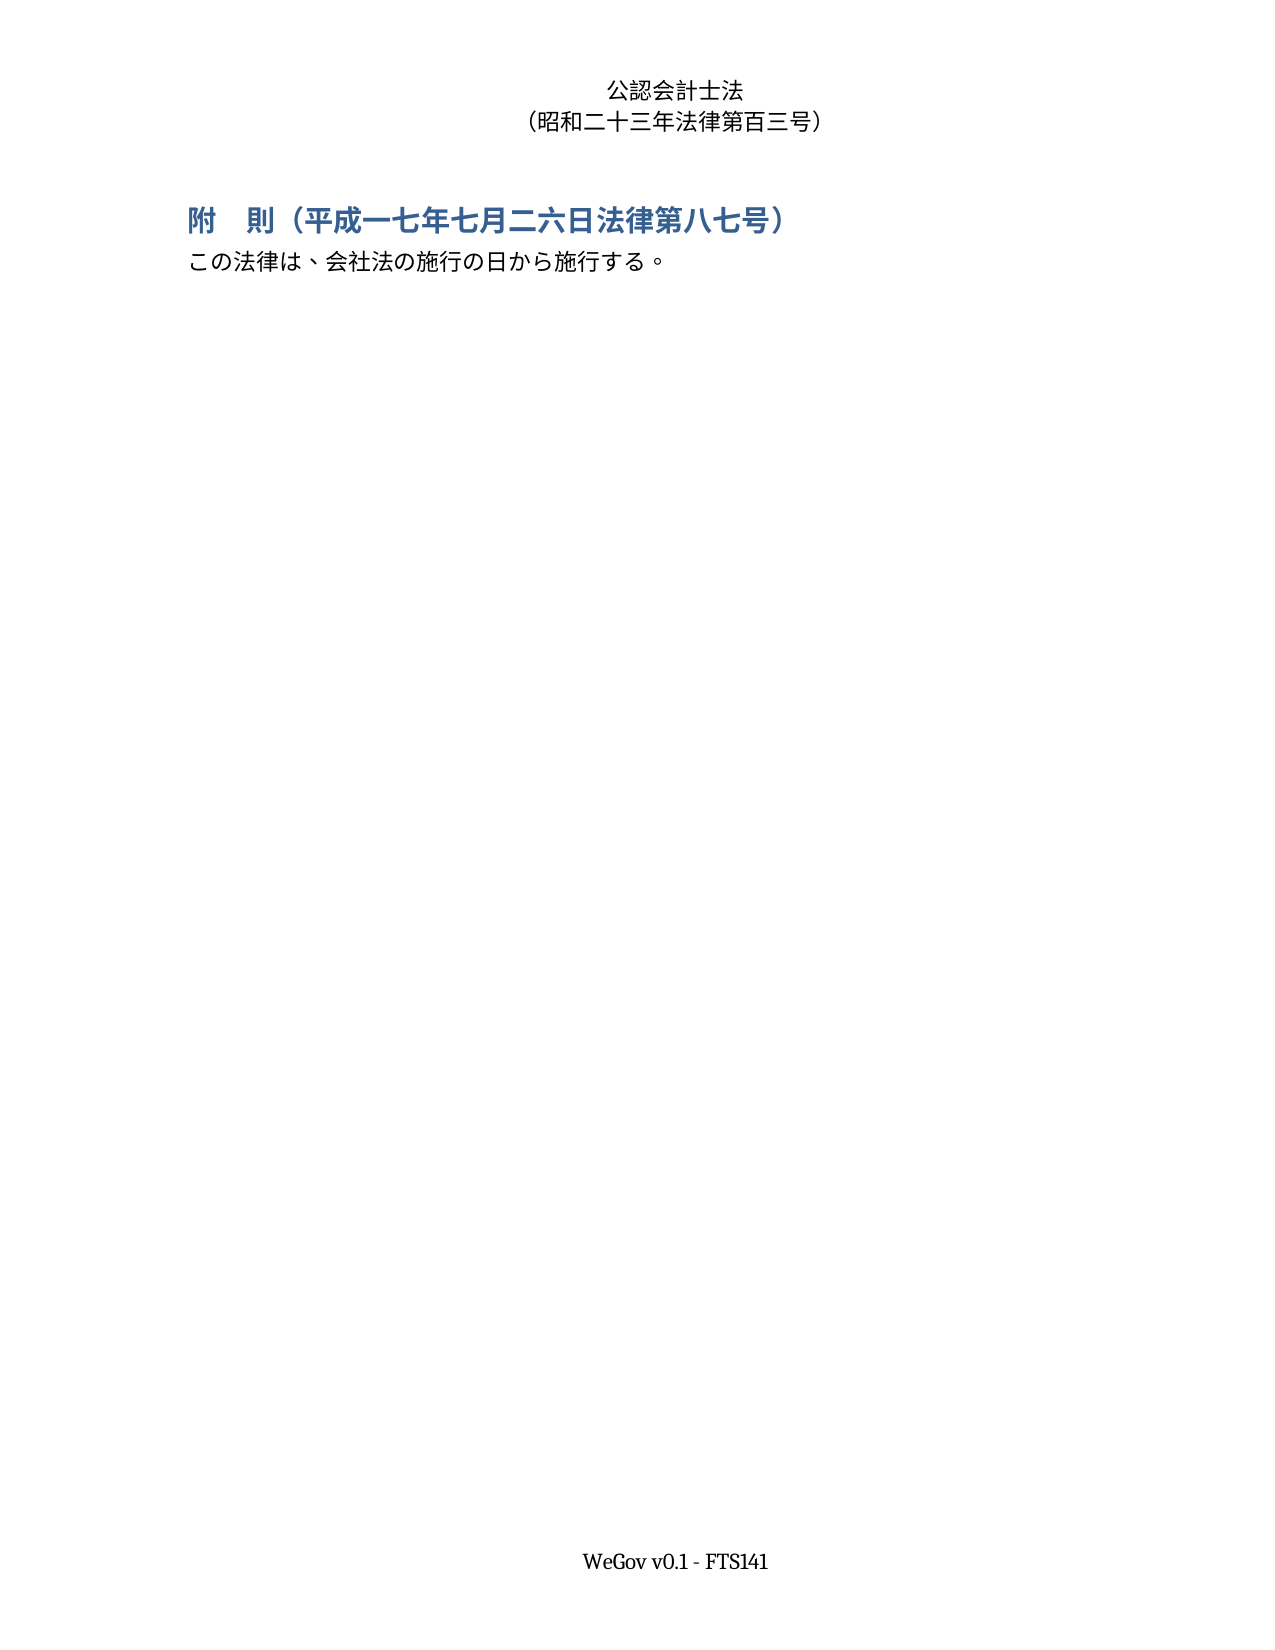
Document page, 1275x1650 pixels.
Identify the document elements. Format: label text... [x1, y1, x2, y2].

subtitle 附 則（平成一七年七月二六日法律第八七号） [187, 200, 1087, 240]
text この法律は、会社法の施行の日から施行する。 [187, 246, 1087, 277]
